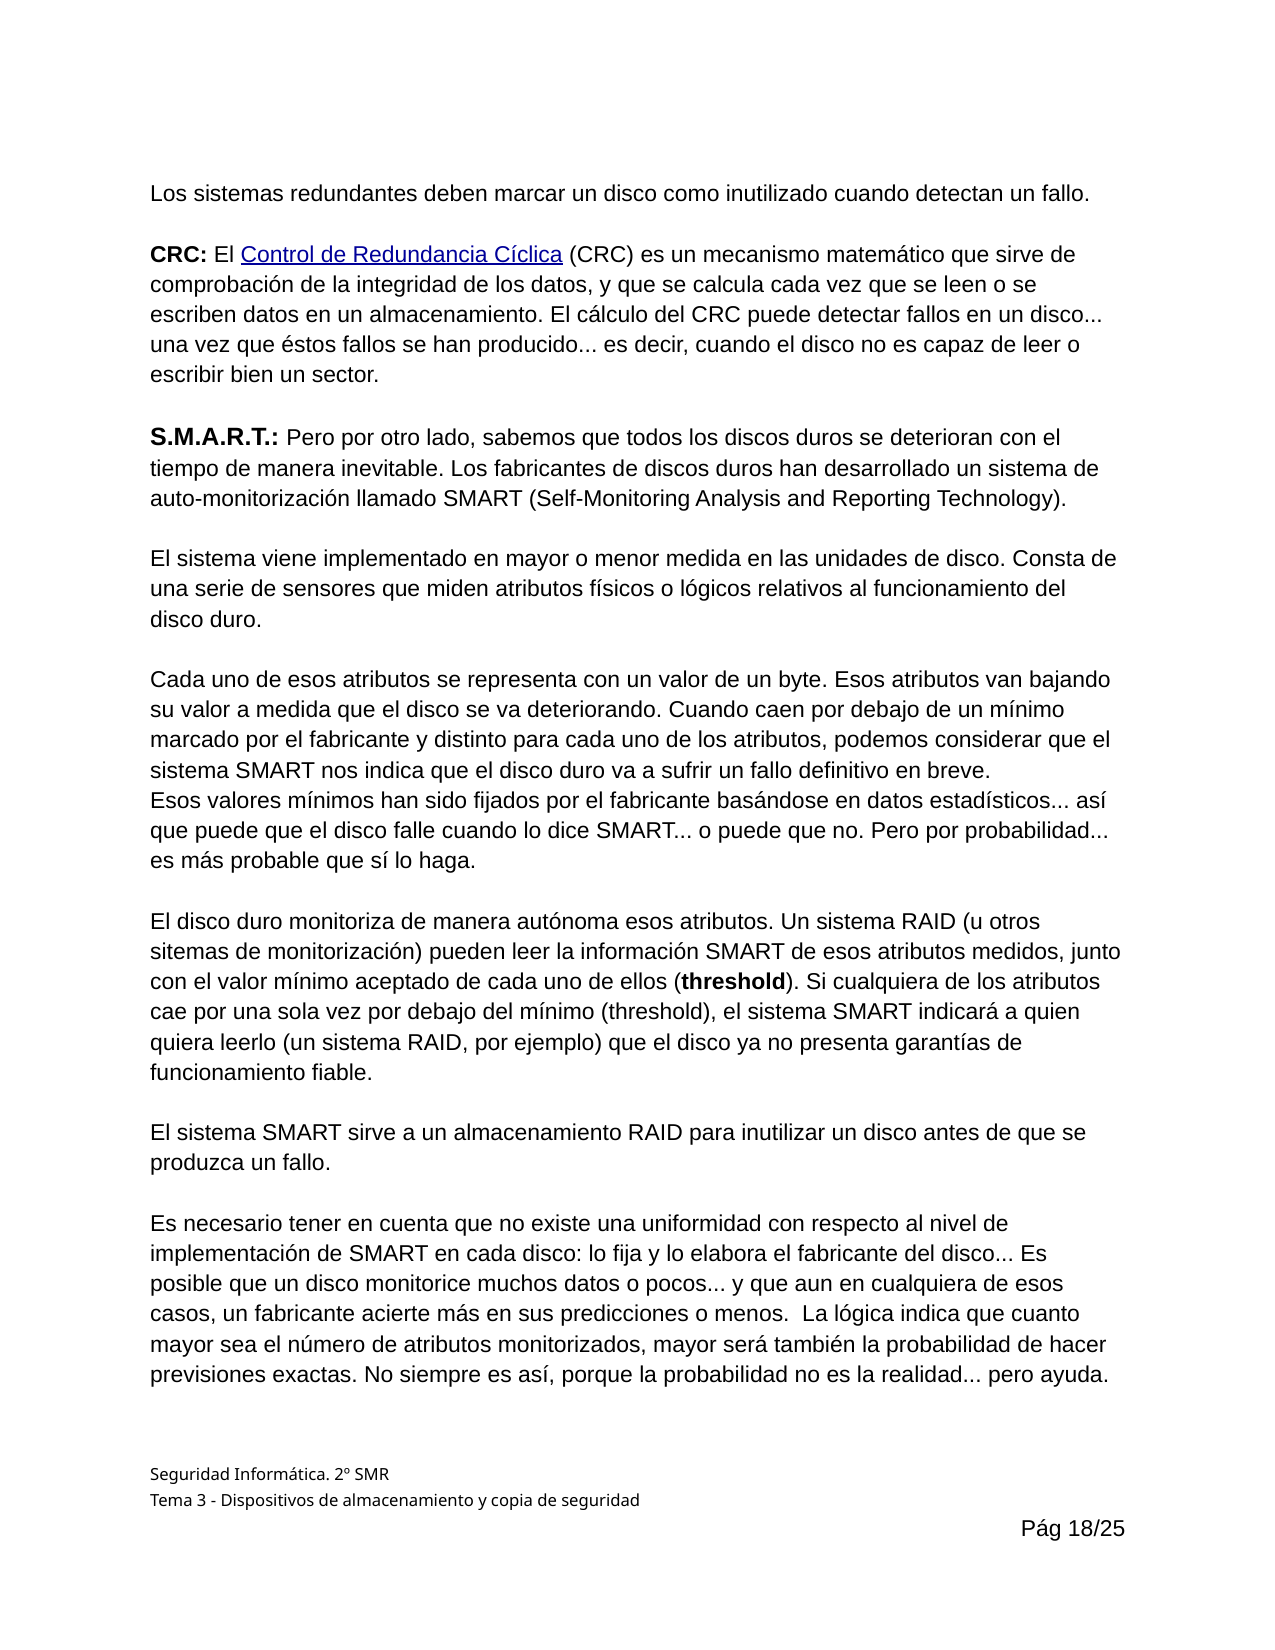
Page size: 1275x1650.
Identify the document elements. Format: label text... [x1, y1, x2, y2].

text El disco duro monitoriza de manera autónoma esos atributos. Un sistema RAID (u otros sitemas de monitorización) pueden leer la información SMART de esos atributos medidos, junto con el valor mínimo aceptado de cada uno de ellos (threshold). Si cualquiera de los atributos cae por una sola vez por debajo del mínimo (threshold), el sistema SMART indicará a quien quiera leerlo (un sistema RAID, por ejemplo) que el disco ya no presenta garantías de funcionamiento fiable. [150, 908, 1125, 1085]
text CRC: El Control de Redundancia Cíclica (CRC) es un mecanismo matemático que sirve de comprobación de la integridad de los datos, y que se calcula cada vez que se leen o se escriben datos en un almacenamiento. El cálculo del CRC puede detectar fallos en un disco... una vez que éstos fallos se han producido... es decir, cuando el disco no es capaz de leer o escribir bien un sector. [150, 241, 1125, 388]
text Es necesario tener en cuenta que no existe una uniformidad con respecto al nivel de implementación de SMART en cada disco: lo fija y lo elabora el fabricante del disco... Es posible que un disco monitorice muchos datos o pocos... y que aun en cualquiera de esos casos, un fabricante acierte más en sus predicciones o menos. La lógica indica que cuanto mayor sea el número de atributos monitorizados, mayor será también la probabilidad de hacer previsiones exactas. No siempre es así, porque la probabilidad no es la realidad... pero ayuda. [150, 1210, 1125, 1387]
text Esos valores mínimos han sido fijados por el fabricante basándose en datos estadísticos... así que puede que el disco falle cuando lo dice SMART... o puede que no. Pero por probabilidad... es más probable que sí lo haga. [150, 787, 1125, 873]
text El sistema viene implementado en mayor o menor medida en las unidades de disco. Consta de una serie de sensores que miden atributos físicos o lógicos relativos al funcionamiento del disco duro. [150, 545, 1125, 632]
text Cada uno de esos atributos se representa con un valor de un byte. Esos atributos van bajando su valor a medida que el disco se va deteriorando. Cuando caen por debajo de un mínimo marcado por el fabricante y distinto para cada uno de los atributos, podemos considerar que el sistema SMART nos indica que el disco duro va a sufrir un fallo definitivo en breve. [150, 666, 1125, 783]
text Los sistemas redundantes deben marcar un disco como inutilizado cuando detectan un fallo. [150, 180, 1125, 207]
text El sistema SMART sirve a un almacenamiento RAID para inutilizar un disco antes de que se produzca un fallo. [150, 1119, 1125, 1176]
text S.M.A.R.T.: Pero por otro lado, sabemos que todos los discos duros se deterioran con el tiempo de manera inevitable. Los fabricantes de discos duros han desarrollado un sistema de auto-monitorización llamado SMART (Self-Monitoring Analysis and Reporting Technology). [150, 422, 1125, 511]
